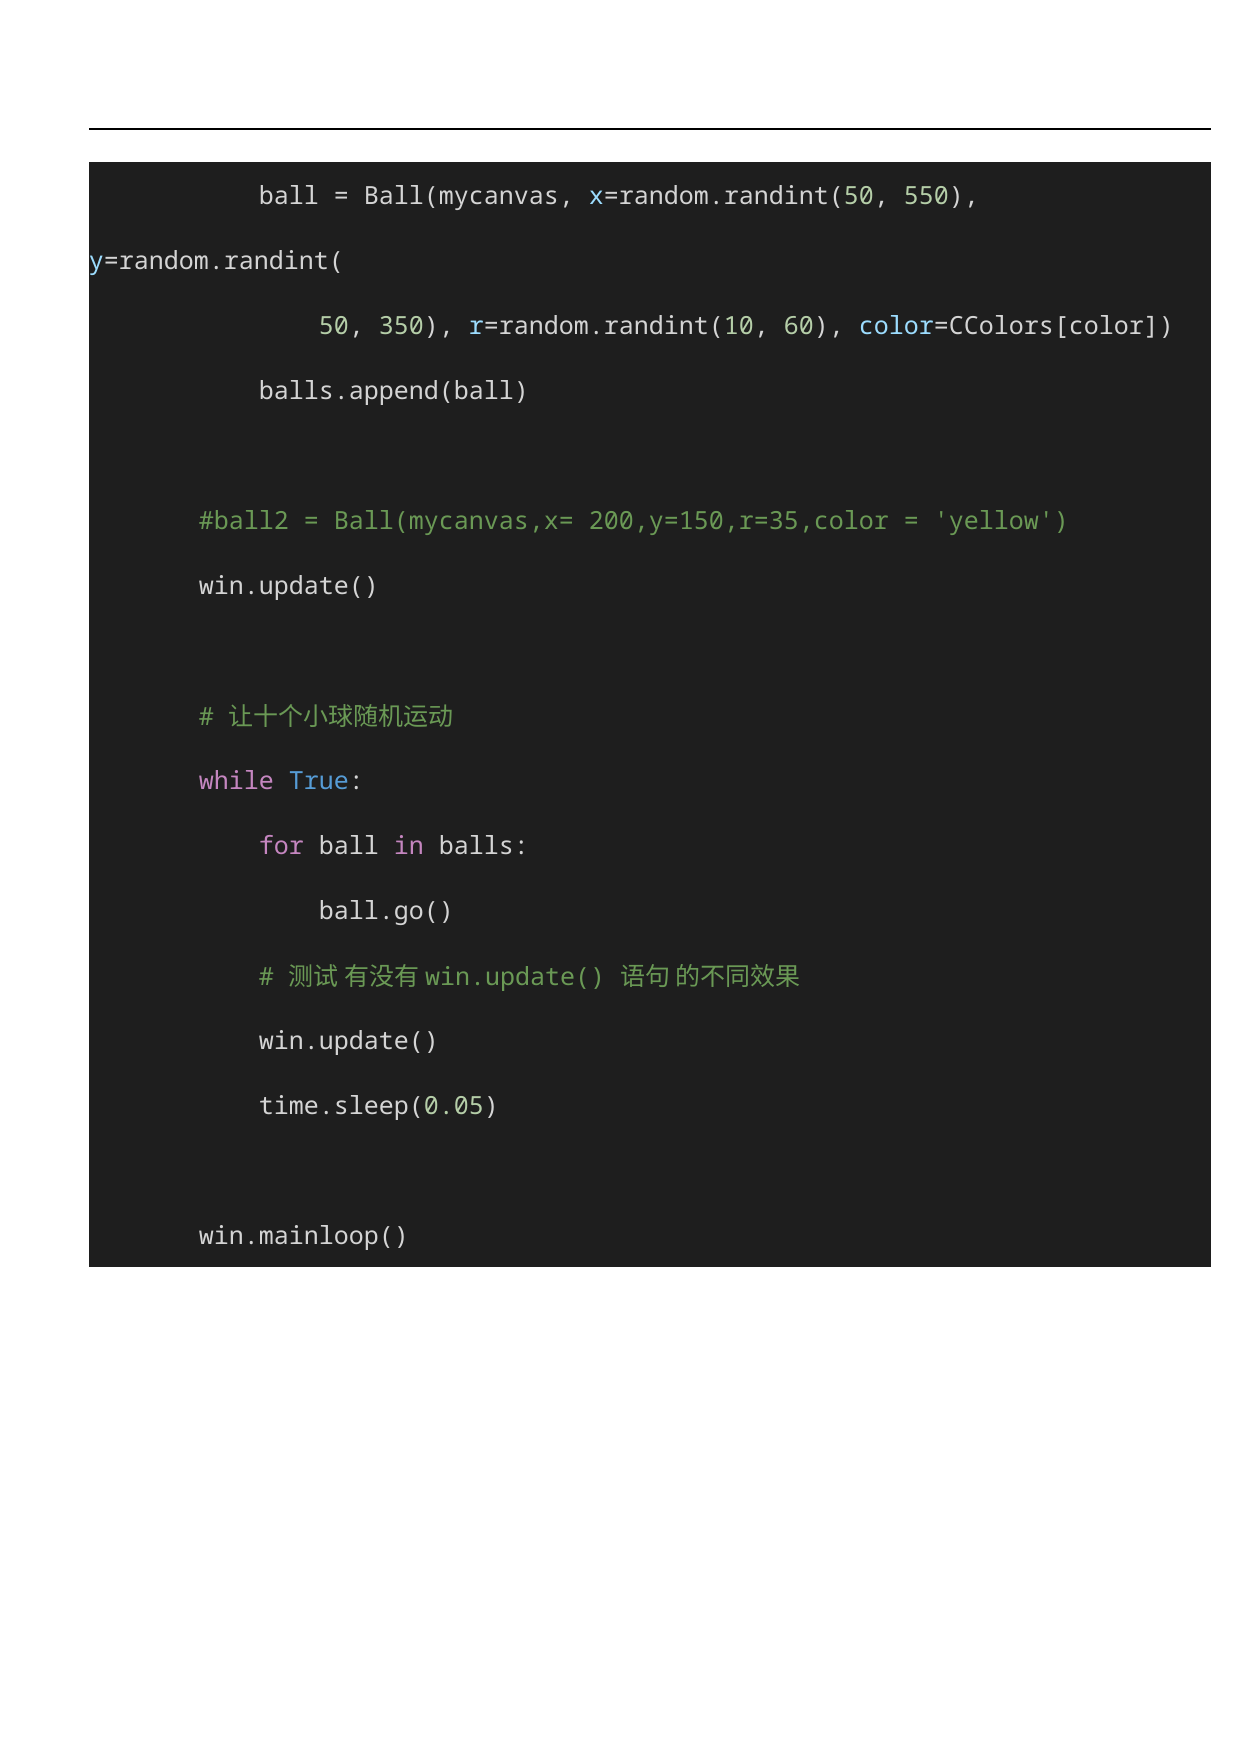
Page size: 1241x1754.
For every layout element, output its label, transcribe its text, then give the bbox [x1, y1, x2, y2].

text # 让十个小球随机运动 [89, 682, 1211, 747]
text win.update() [89, 552, 1211, 617]
text for ball in balls: [89, 812, 1211, 877]
text win.mainloop() [89, 1202, 1211, 1267]
text balls.append(ball) [89, 357, 1211, 422]
text 50, 350), r=random.randint(10, 60), color=CColors[color]) [89, 292, 1211, 357]
text ball.go() [89, 877, 1211, 942]
text win.update() [89, 1007, 1211, 1072]
text #ball2 = Ball(mycanvas,x= 200,y=150,r=35,color = 'yellow') [89, 487, 1211, 552]
text ball = Ball(mycanvas, x=random.randint(50, 550), y=random.randint( [89, 162, 1211, 292]
text time.sleep(0.05) [89, 1072, 1211, 1137]
text while True: [89, 747, 1211, 812]
text # 测试 有没有 win.update() 语句 的不同效果 [89, 942, 1211, 1007]
